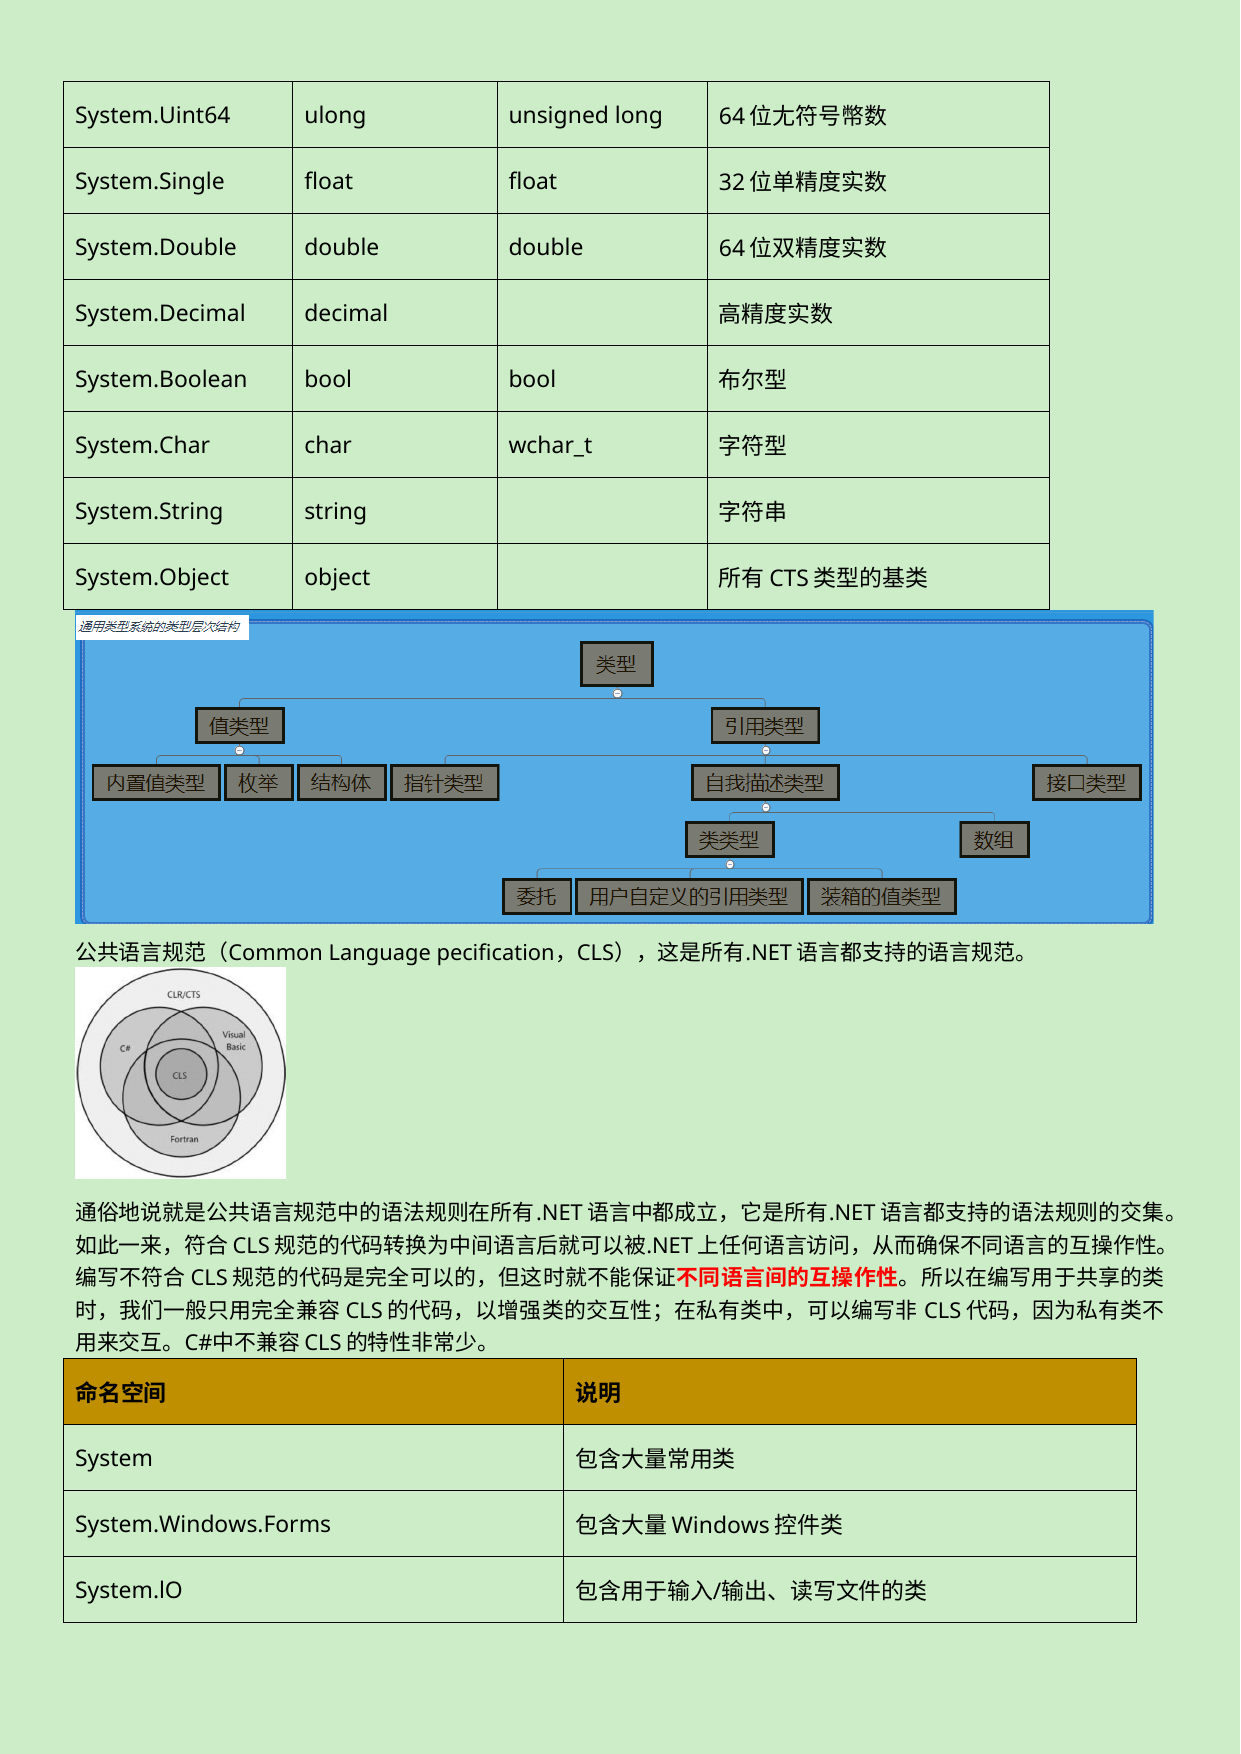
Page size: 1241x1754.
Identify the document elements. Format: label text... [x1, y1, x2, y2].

table_cell System.lO [64, 1557, 563, 1622]
table_header 说明 [564, 1359, 1136, 1424]
text 公共语言规范（Common Language pecification，CLS），这是所有.NET语言都支持的语言规范。 [75, 935, 1165, 968]
table_cell bool [498, 346, 707, 411]
table_cell 32位单精度实数 [708, 148, 1049, 213]
table_cell System.Char [64, 412, 292, 477]
table_cell System.Decimal [64, 280, 292, 345]
table_cell float [293, 148, 497, 213]
table_cell decimal [293, 280, 497, 345]
table_cell 布尔型 [708, 346, 1049, 411]
table_cell 包含大量常用类 [564, 1425, 1136, 1490]
table_cell char [293, 412, 497, 477]
picture [75, 967, 287, 1179]
table_cell 包含用于输入/输出、读写文件的类 [564, 1557, 1136, 1622]
table_cell [498, 544, 707, 609]
table_cell 字符串 [708, 478, 1049, 543]
table_cell double [498, 214, 707, 279]
table_cell double [293, 214, 497, 279]
table_header 命名空间 [64, 1359, 563, 1424]
table_cell System.Boolean [64, 346, 292, 411]
table_cell ulong [293, 82, 497, 147]
table_cell 64位尢符号幣数 [708, 82, 1049, 147]
table_cell [498, 478, 707, 543]
table_cell System.Uint64 [64, 82, 292, 147]
table_cell System.String [64, 478, 292, 543]
table_cell [498, 280, 707, 345]
picture [75, 610, 1154, 924]
table_cell System.Object [64, 544, 292, 609]
table_cell 高精度实数 [708, 280, 1049, 345]
table_cell System.Single [64, 148, 292, 213]
text 编写不符合CLS规范的代码是完全可以的，但这时就不能保证不同语言间的互操作性。所以在编写用于共享的类时，我们一般只用完全兼容CLS的代码，以增强类的交互性；在私有类中，可以编写非CLS代码，因为私有类不用来交互。C#中不兼容CLS的特性非常少。 [75, 1260, 1165, 1358]
table_cell 字符型 [708, 412, 1049, 477]
table_cell 包含大量Windows控件类 [564, 1491, 1136, 1556]
table_cell bool [293, 346, 497, 411]
table_cell System.Windows.Forms [64, 1491, 563, 1556]
text 通俗地说就是公共语言规范中的语法规则在所有.NET语言中都成立，它是所有.NET语言都支持的语法规则的交集。如此一来，符合CLS规范的代码转换为中间语言后就可以被.NET上任何语言访问，从而确保不同语言的互操作性。 [75, 1195, 1165, 1260]
table_cell object [293, 544, 497, 609]
table_cell System.Double [64, 214, 292, 279]
table_cell System [64, 1425, 563, 1490]
table_cell 所有CTS类型的基类 [708, 544, 1049, 609]
table_cell float [498, 148, 707, 213]
table_cell wchar_t [498, 412, 707, 477]
table_cell string [293, 478, 497, 543]
table_cell unsigned long [498, 82, 707, 147]
table_cell 64位双精度实数 [708, 214, 1049, 279]
